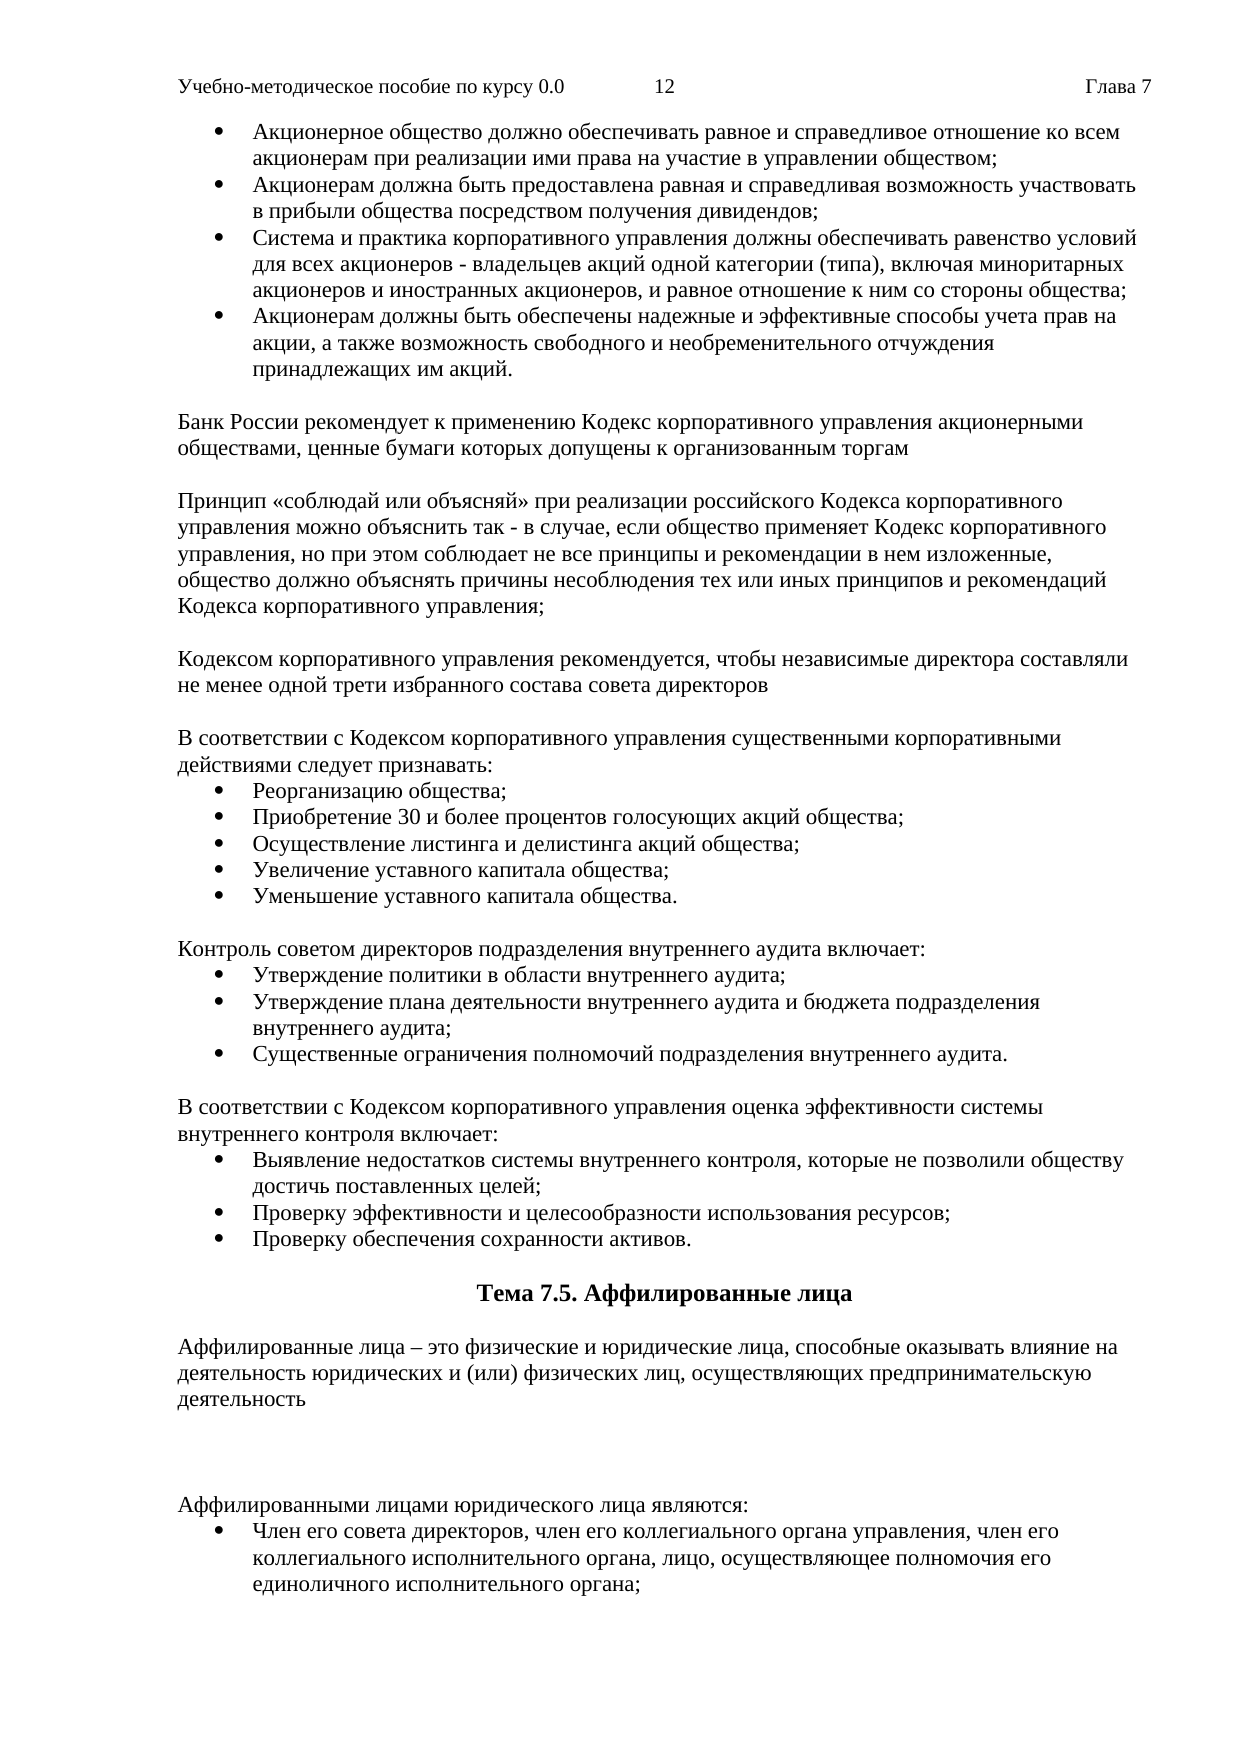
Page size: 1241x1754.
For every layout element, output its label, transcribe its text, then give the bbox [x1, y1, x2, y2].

text Принцип «соблюдай или объясняй» при реализации российского Кодекса корпоративного управления можно объяснить так - в случае, если общество применяет Кодекс корпоративного управления, но при этом соблюдает не все принципы и рекомендации в нем изложенные, общество должно объяснять причины несоблюдения тех или иных принципов и рекомендаций Кодекса корпоративного управления; [177, 487, 1152, 619]
text Контроль советом директоров подразделения внутреннего аудита включает: [177, 935, 1152, 961]
text Кодексом корпоративного управления рекомендуется, чтобы независимые директора составляли не менее одной трети избранного состава совета директоров [177, 645, 1152, 698]
text Тема 7.5. Аффилированные лица [177, 1278, 1152, 1306]
text В соответствии с Кодексом корпоративного управления оценка эффективности системы внутреннего контроля включает: [177, 1093, 1152, 1146]
list Проверку обеспечения сохранности активов. [215, 1225, 1152, 1251]
list Акционерам должна быть предоставлена равная и справедливая возможность участвовать в прибыли общества посредством получения дивидендов; [215, 171, 1152, 223]
list Акционерное общество должно обеспечивать равное и справедливое отношение ко всем акционерам при реализации ими права на участие в управлении обществом; [215, 118, 1152, 171]
list Выявление недостатков системы внутреннего контроля, которые не позволили обществу достичь поставленных целей; [215, 1146, 1152, 1199]
list Приобретение 30 и более процентов голосующих акций общества; [215, 803, 1152, 830]
list Утверждение плана деятельности внутреннего аудита и бюджета подразделения внутреннего аудита; [215, 988, 1152, 1041]
list Система и практика корпоративного управления должны обеспечивать равенство условий для всех акционеров - владельцев акций одной категории (типа), включая миноритарных акционеров и иностранных акционеров, и равное отношение к ним со стороны общества; [215, 223, 1152, 303]
list Осуществление листинга и делистинга акций общества; [215, 830, 1152, 856]
text Банк России рекомендует к применению Кодекс корпоративного управления акционерными обществами, ценные бумаги которых допущены к организованным торгам [177, 408, 1152, 461]
list Существенные ограничения полномочий подразделения внутреннего аудита. [215, 1041, 1152, 1067]
list Увеличение уставного капитала общества; [215, 856, 1152, 882]
text Аффилированные лица – это физические и юридические лица, способные оказывать влияние на деятельность юридических и (или) физических лиц, осуществляющих предпринимательскую деятельность [177, 1333, 1152, 1412]
text В соответствии с Кодексом корпоративного управления существенными корпоративными действиями следует признавать: [177, 724, 1152, 777]
list Проверку эффективности и целесообразности использования ресурсов; [215, 1199, 1152, 1225]
list Реорганизацию общества; [215, 777, 1152, 803]
list Член его совета директоров, член его коллегиального органа управления, член его коллегиального исполнительного органа, лицо, осуществляющее полномочия его единоличного исполнительного органа; [215, 1517, 1152, 1596]
text Аффилированными лицами юридического лица являются: [177, 1491, 1152, 1517]
list Акционерам должны быть обеспечены надежные и эффективные способы учета прав на акции, а также возможность свободного и необременительного отчуждения принадлежащих им акций. [215, 303, 1152, 382]
list Утверждение политики в области внутреннего аудита; [215, 961, 1152, 988]
list Уменьшение уставного капитала общества. [215, 882, 1152, 909]
